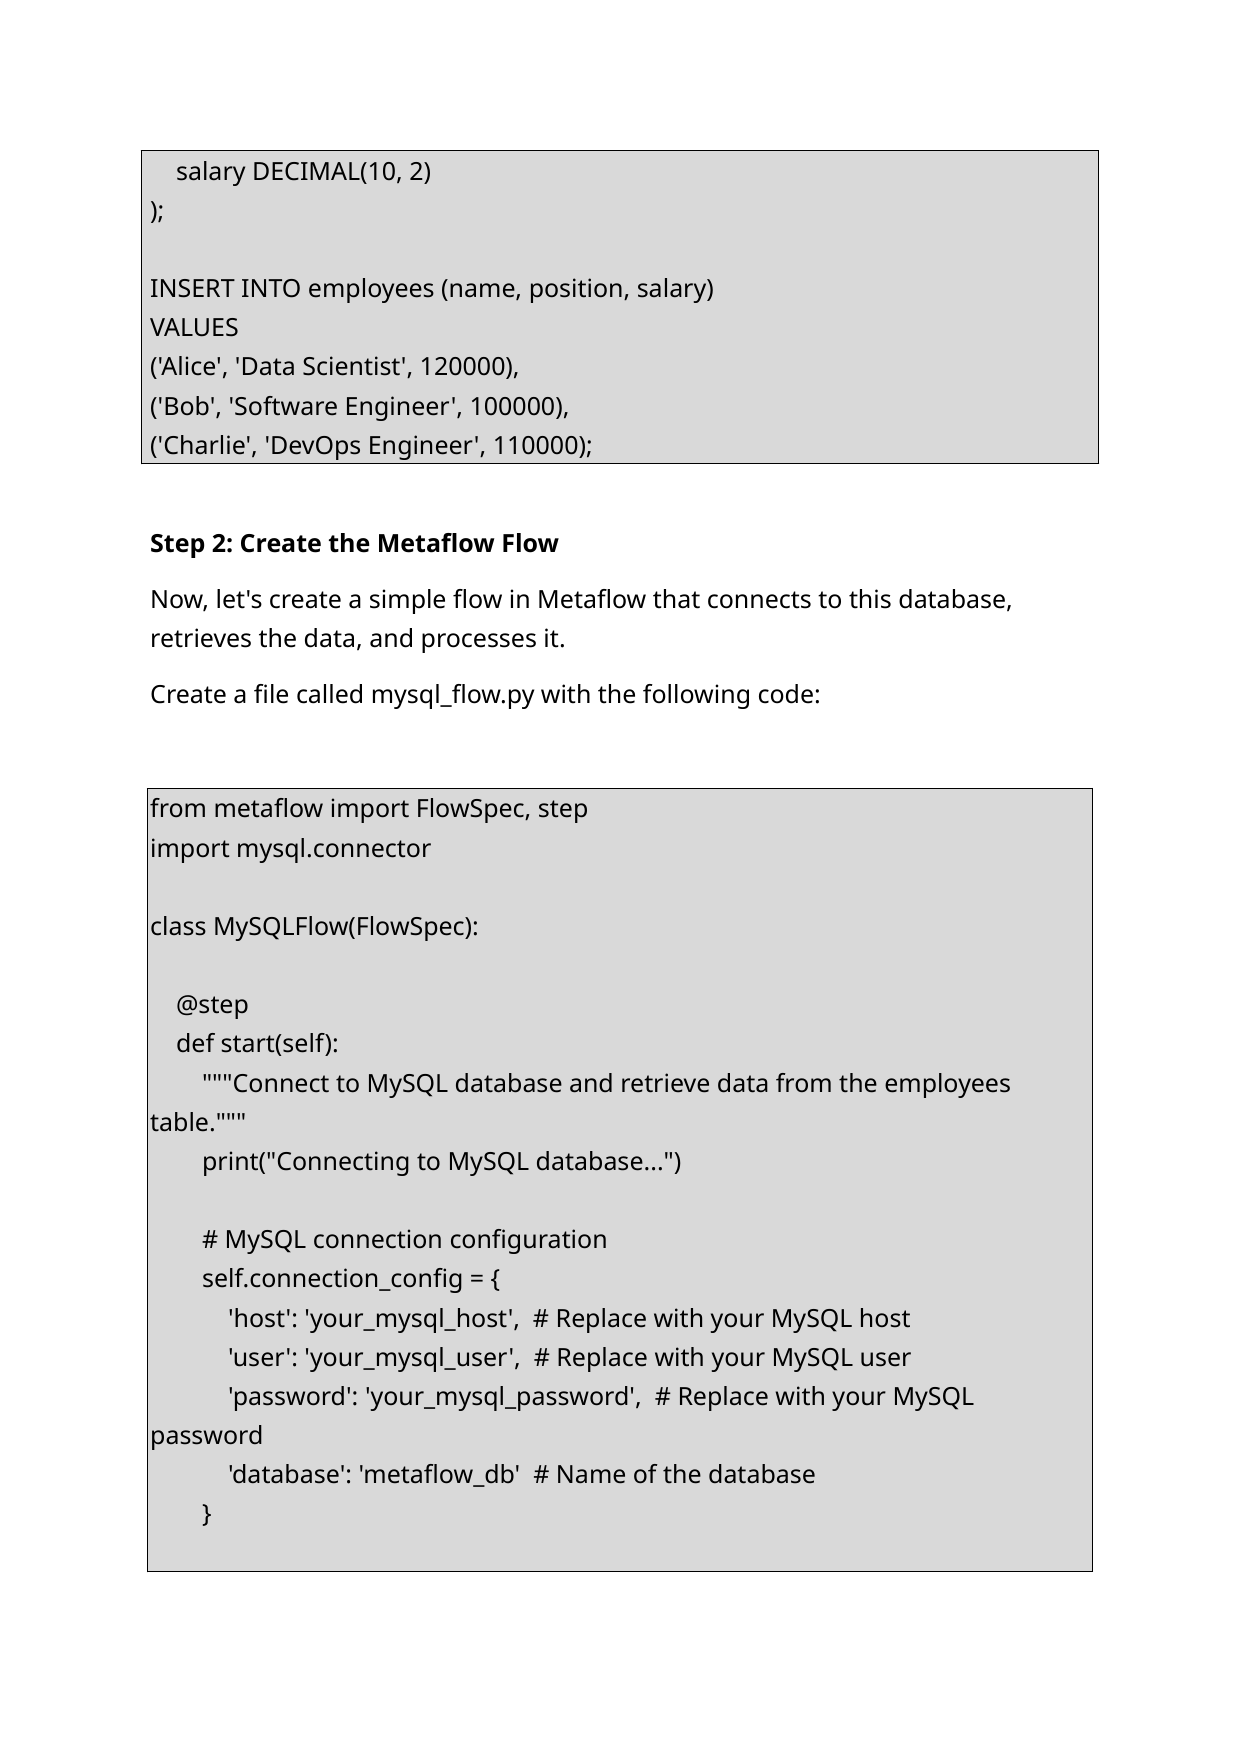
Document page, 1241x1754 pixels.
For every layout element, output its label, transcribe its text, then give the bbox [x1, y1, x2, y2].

text Step 2: Create the Metaflow Flow [150, 525, 1090, 559]
text } [148, 1493, 1092, 1530]
text print("Connecting to MySQL database...") [148, 1140, 1092, 1178]
text 'user': 'your_mysql_user', # Replace with your MySQL user [148, 1336, 1092, 1373]
text class MySQLFlow(FlowSpec): [148, 905, 1092, 943]
text import mysql.connector [148, 827, 1092, 864]
text """Connect to MySQL database and retrieve data from the employees table.""" [148, 1062, 1092, 1138]
text salary DECIMAL(10, 2) [142, 151, 1098, 187]
text ('Charlie', 'DevOps Engineer', 110000); [142, 424, 1098, 463]
text ); [142, 189, 1098, 226]
text 'host': 'your_mysql_host', # Replace with your MySQL host [148, 1297, 1092, 1334]
text Create a file called mysql_flow.py with the following code: [150, 676, 1090, 710]
text # MySQL connection configuration [148, 1219, 1092, 1256]
text VALUES [142, 307, 1098, 344]
text self.connection_config = { [148, 1258, 1092, 1295]
text @step [148, 984, 1092, 1021]
text ('Alice', 'Data Scientist', 120000), [142, 346, 1098, 383]
text 'database': 'metaflow_db' # Name of the database [148, 1454, 1092, 1491]
text from metaflow import FlowSpec, step [148, 789, 1092, 825]
text INSERT INTO employees (name, position, salary) [142, 267, 1098, 305]
text Now, let's create a simple flow in Metaflow that connects to this database, retrieves the data, and processes it. [150, 581, 1090, 654]
text ('Bob', 'Software Engineer', 100000), [142, 385, 1098, 422]
text def start(self): [148, 1023, 1092, 1060]
text 'password': 'your_mysql_password', # Replace with your MySQL password [148, 1375, 1092, 1452]
